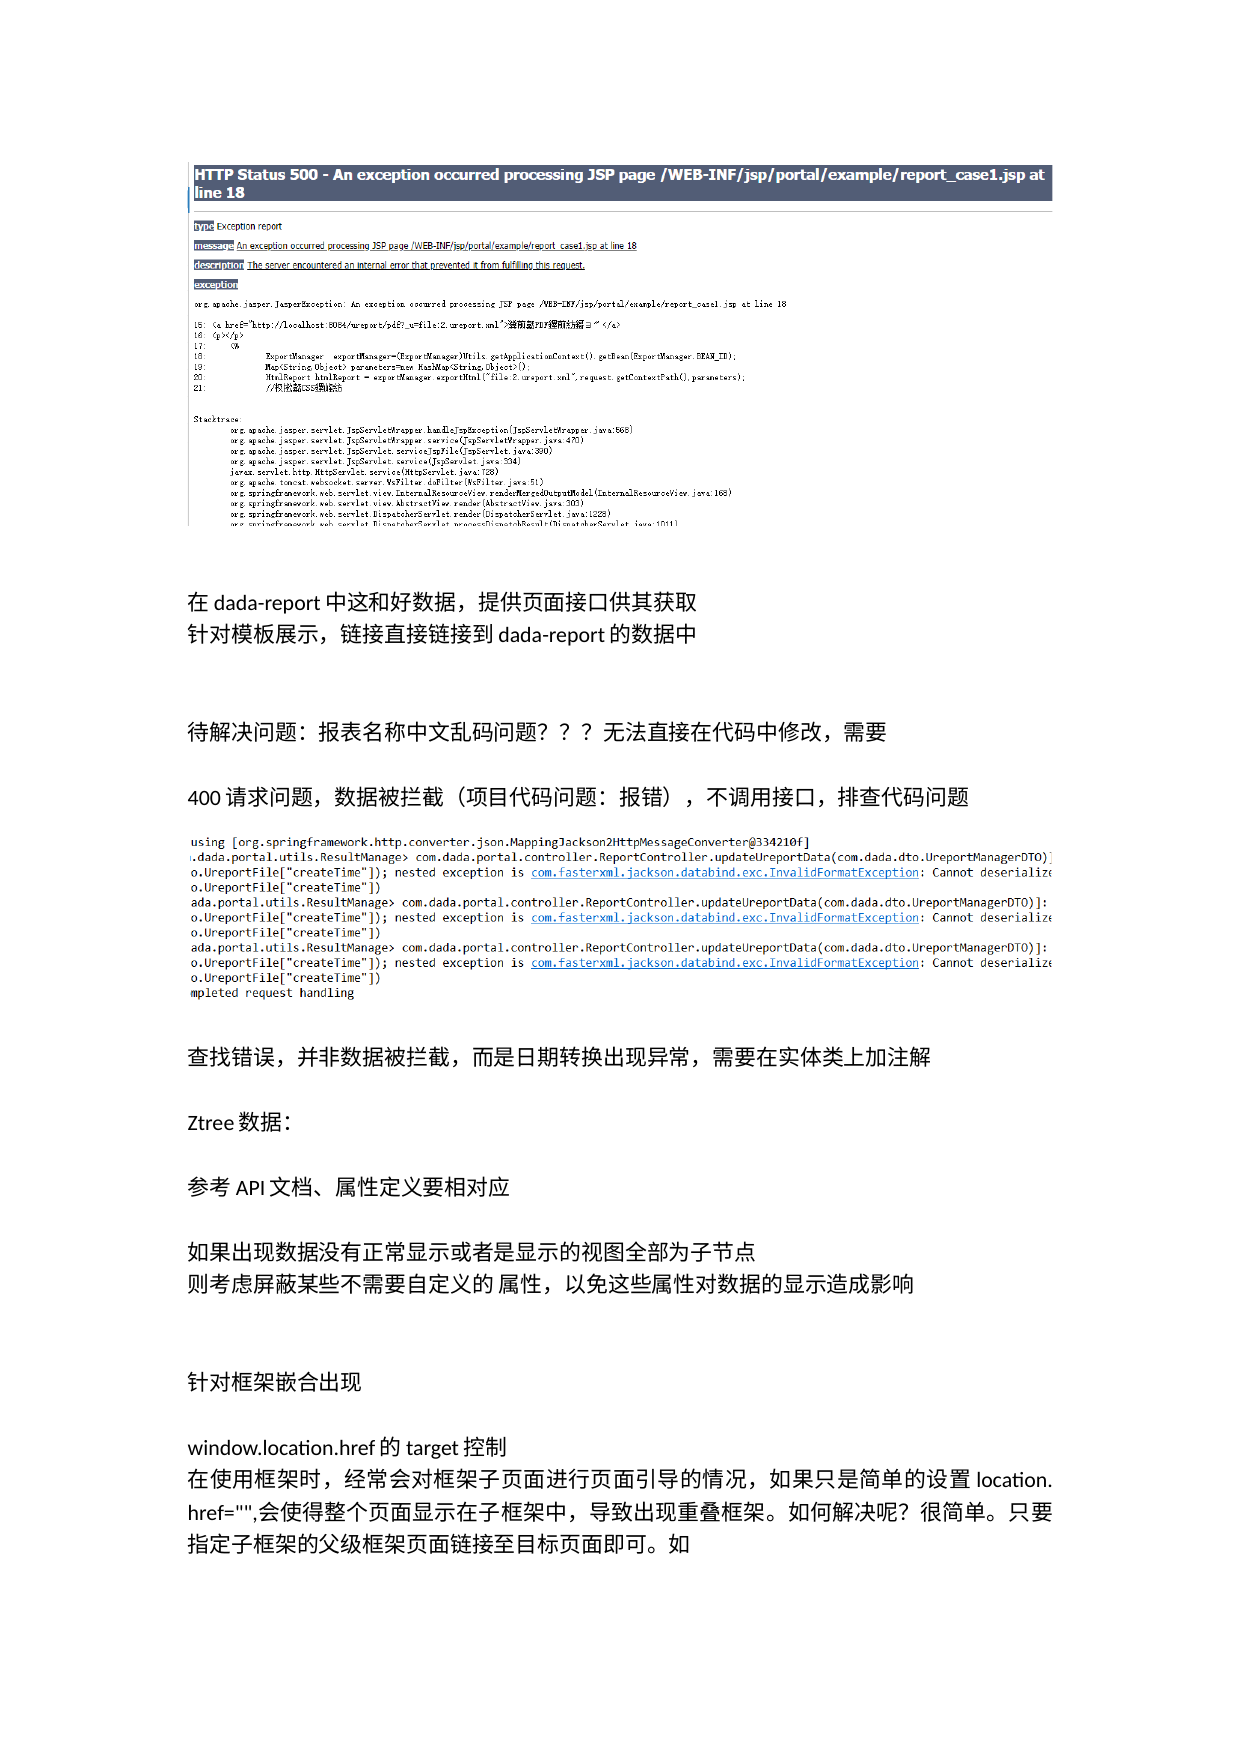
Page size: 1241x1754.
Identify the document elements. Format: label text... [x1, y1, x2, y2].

list window.location.href的target控制 [187, 1429, 1053, 1462]
list 待解决问题：报表名称中文乱码问题？？？无法直接在代码中修改，需要 [187, 714, 1053, 747]
picture [187, 812, 1052, 1017]
list Ztree数据： [187, 1104, 1053, 1137]
list 参考API文档、属性定义要相对应 [187, 1169, 1053, 1202]
list 在dada-report中这和好数据，提供页面接口供其获取 [187, 584, 1053, 617]
list 查找错误，并非数据被拦截，而是日期转换出现异常，需要在实体类上加注解 [187, 1039, 1053, 1072]
list 则考虑屏蔽某些不需要自定义的 属性，以免这些属性对数据的显示造成影响 [187, 1267, 1053, 1299]
list 针对模板展示，链接直接链接到dada-report的数据中 [187, 617, 1053, 649]
list 在使用框架时，经常会对框架子页面进行页面引导的情况，如果只是简单的设置location. href="",会使得整个页面显示在子框架中，导致出现重叠框架。如何解决呢？很简单。只要指定子框架的父级框架页面链接至目标页面即可。如 [187, 1462, 1053, 1559]
picture [187, 162, 1053, 526]
list 针对框架嵌合出现 [187, 1364, 1053, 1397]
list 如果出现数据没有正常显示或者是显示的视图全部为子节点 [187, 1234, 1053, 1267]
list 400请求问题，数据被拦截（项目代码问题：报错），不调用接口，排查代码问题 [187, 779, 1053, 812]
